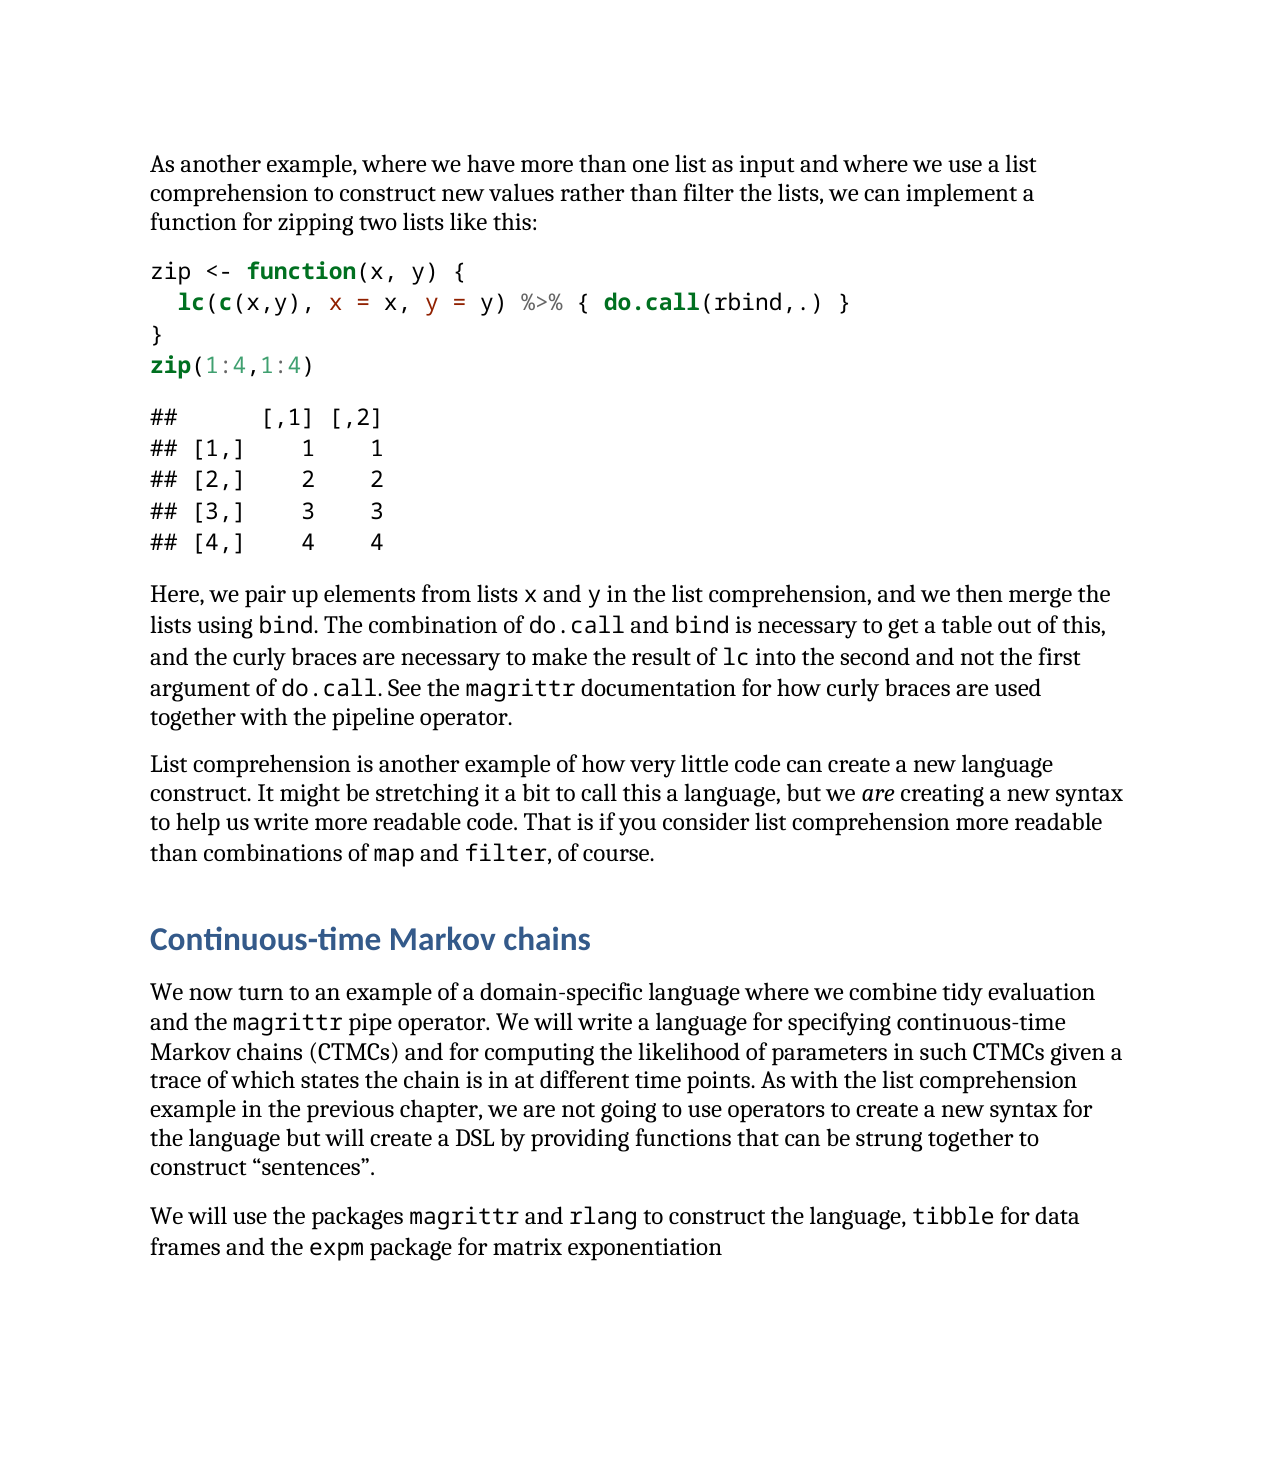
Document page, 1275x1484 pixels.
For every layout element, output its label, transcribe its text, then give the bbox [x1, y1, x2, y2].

text We will use the packages magrittr and rlang to construct the language, tibble for data frames and the expm package for matrix exponentiation [150, 1200, 1125, 1262]
text zip <- function(x, y) { lc(c(x,y), x = x, y = y) %>% { do.call(rbind,.) } } zip(1:4,1:4) [150, 255, 1125, 380]
subtitle Continuous-time Markov chains [150, 918, 1125, 959]
text Here, we pair up elements from lists x and y in the list comprehension, and we then merge the lists using bind. The combination of do.call and bind is necessary to get a table out of this, and the curly braces are necessary to make the result of lc into the second and not the first argument of do.call. See the magrittr documentation for how curly braces are used together with the pipeline operator. [150, 578, 1125, 732]
text List comprehension is another example of how very little code can create a new language construct. It might be stretching it a bit to call this a language, but we are creating a new syntax to help us write more readable code. That is if you consider list comprehension more readable than combinations of map and filter, of course. [150, 750, 1125, 868]
text ## [,1] [,2] ## [1,] 1 1 ## [2,] 2 2 ## [3,] 3 3 ## [4,] 4 4 [150, 401, 1125, 557]
text We now turn to an example of a domain-specific language where we combine tidy evaluation and the magrittr pipe operator. We will write a language for specifying continuous-time Markov chains (CTMCs) and for computing the likelihood of parameters in such CTMCs given a trace of which states the chain is in at different time points. As with the list comprehension example in the previous chapter, we are not going to use operators to create a new syntax for the language but will create a DSL by providing functions that can be strung together to construct “sentences”. [150, 977, 1125, 1181]
text As another example, where we have more than one list as input and where we use a list comprehension to construct new values rather than filter the lists, we can implement a function for zipping two lists like this: [150, 150, 1125, 236]
